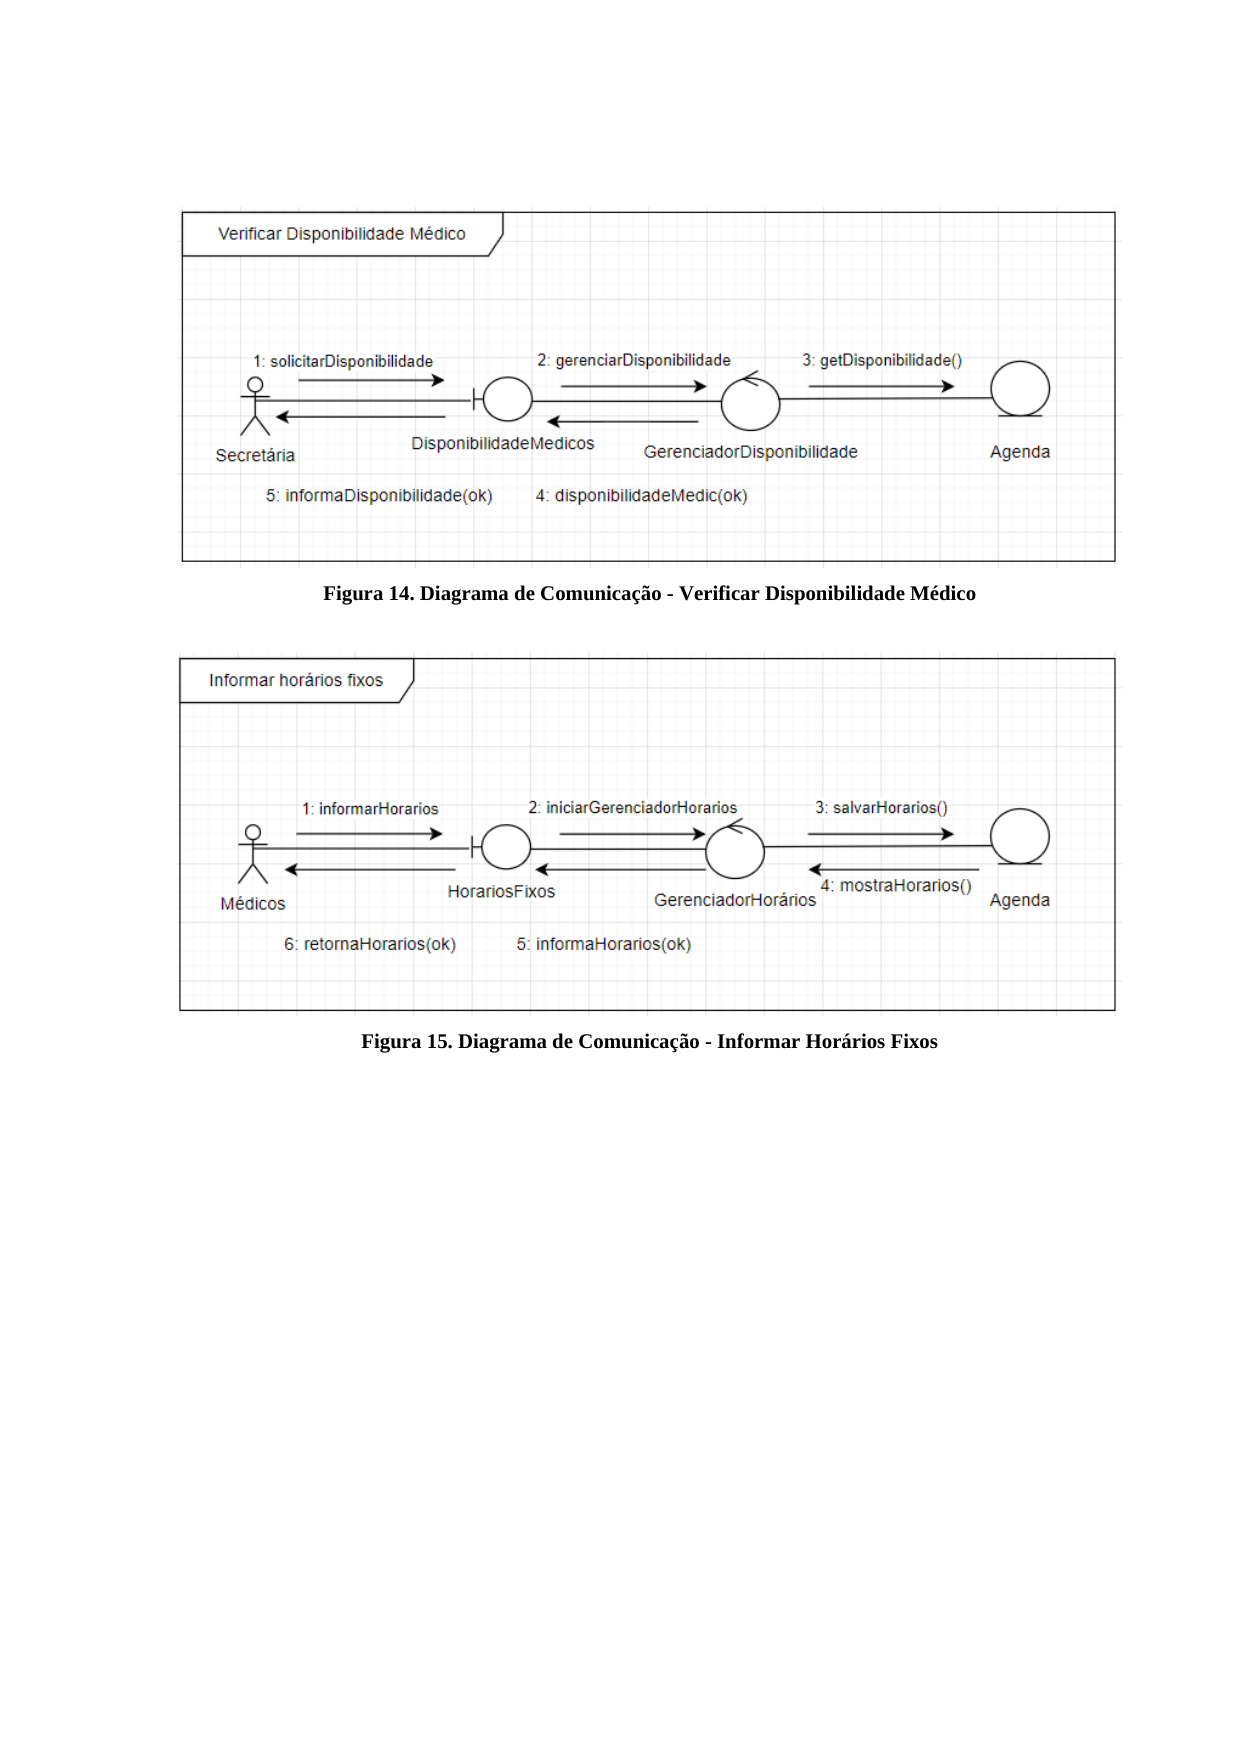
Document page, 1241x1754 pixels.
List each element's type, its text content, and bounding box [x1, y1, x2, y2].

text Figura 15. Diagrama de Comunicação - Informar Horários Fixos [177, 1028, 1122, 1053]
picture [177, 652, 1123, 1016]
text Figura 14. Diagrama de Comunicação - Verificar Disponibilidade Médico [177, 581, 1122, 605]
picture [177, 207, 1123, 568]
